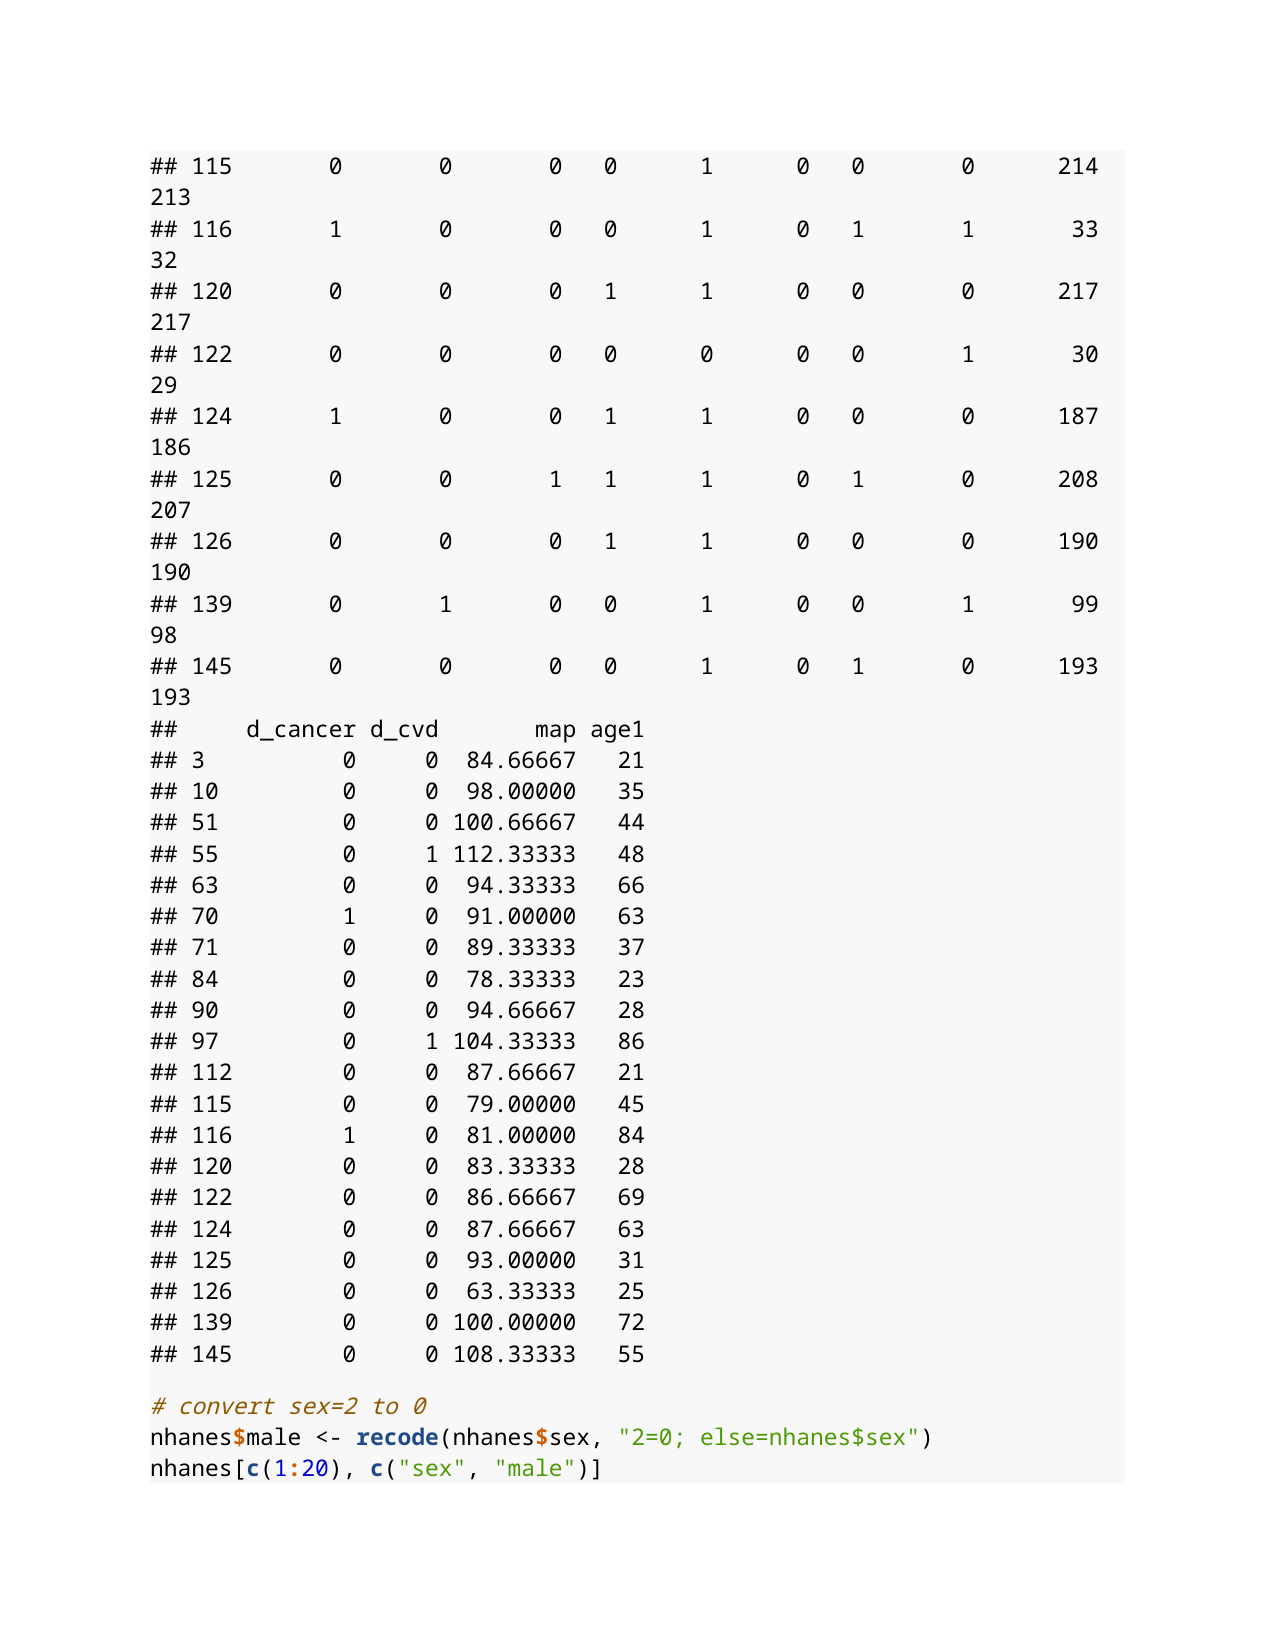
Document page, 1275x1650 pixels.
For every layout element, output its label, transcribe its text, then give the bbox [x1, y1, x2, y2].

text # convert sex=2 to 0 nhanes$male <- recode(nhanes$sex, "2=0; else=nhanes$sex") nhanes[c(1:20), c("sex", "male")] [150, 1389, 1125, 1483]
